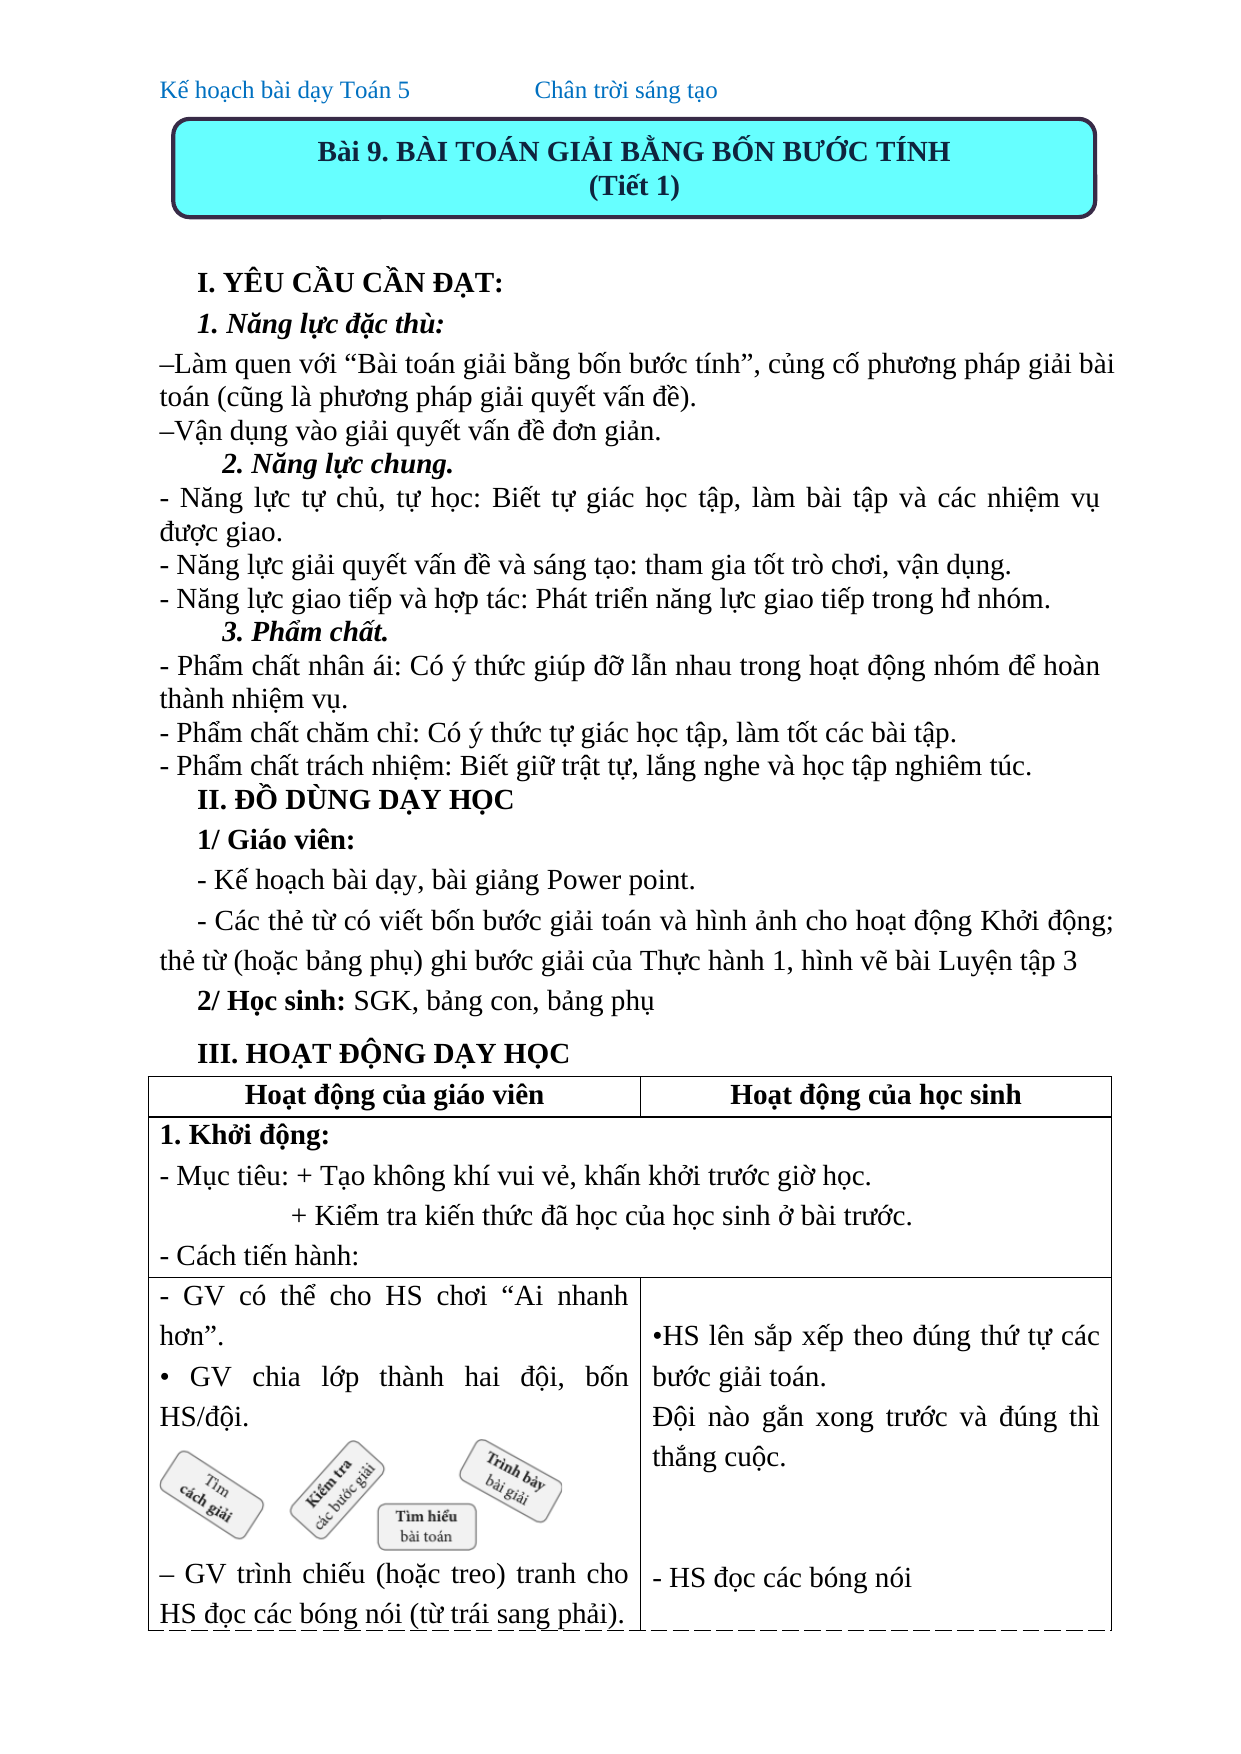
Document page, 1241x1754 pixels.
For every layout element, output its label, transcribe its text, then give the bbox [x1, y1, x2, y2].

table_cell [149, 1278, 640, 1629]
text 3. Phẩm chất. [159, 614, 1102, 648]
text 2/ Học sinh: SGK, bảng con, bảng phụ [159, 983, 1116, 1017]
text III. HOẠT ĐỘNG DẠY HỌC [159, 1036, 1116, 1069]
text 1. Năng lực đặc thù: [159, 306, 1116, 339]
text 2. Năng lực chung. [159, 447, 1102, 480]
text - Năng lực tự chủ, tự học: Biết tự giác học tập, làm bài tập và các nhiệm vụ được giao. [159, 480, 1102, 547]
text - Năng lực giải quyết vấn đề và sáng tạo: tham gia tốt trò chơi, vận dụng. [159, 547, 1102, 581]
text 1/ Giáo viên: [159, 822, 1116, 856]
table_cell 1. Khởi động: - Mục tiêu: + Tạo không khí vui vẻ, khấn khởi trước giờ học. + Kiểm tra kiến thức đã học của học sinh ở bài trước. - Cách tiến hành: [149, 1118, 1111, 1277]
table_header Hoạt động của giáo viên [149, 1077, 640, 1116]
text - Phẩm chất chăm chỉ: Có ý thức tự giác học tập, làm tốt các bài tập. [159, 715, 1102, 748]
picture [159, 1439, 563, 1551]
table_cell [641, 1278, 1111, 1629]
text I. YÊU CẦU CẦN ĐẠT: [159, 266, 1116, 299]
text - Năng lực giao tiếp và hợp tác: Phát triển năng lực giao tiếp trong hđ nhóm. [159, 581, 1102, 614]
text - Các thẻ từ có viết bốn bước giải toán và hình ảnh cho hoạt động Khởi động; thẻ từ (hoặc bảng phụ) ghi bước giải của Thực hành 1, hình vẽ bài Luyện tập 3 [159, 903, 1116, 976]
text –Làm quen với “Bài toán giải bằng bốn bước tính”, củng cố phương pháp giải bài toán (cũng là phương pháp giải quyết vấn đề). [159, 346, 1116, 413]
text –Vận dụng vào giải quyết vấn đề đơn giản. [159, 413, 1116, 447]
table_header Hoạt động của học sinh [641, 1077, 1111, 1116]
text II. ĐỒ DÙNG DẠY HỌC [159, 782, 1116, 816]
text - Kế hoạch bài dạy, bài giảng Power point. [159, 862, 1116, 896]
text - Phẩm chất trách nhiệm: Biết giữ trật tự, lắng nghe và học tập nghiêm túc. [159, 748, 1102, 782]
text - Phẩm chất nhân ái: Có ý thức giúp đỡ lẫn nhau trong hoạt động nhóm để hoàn thành nhiệm vụ. [159, 648, 1102, 715]
